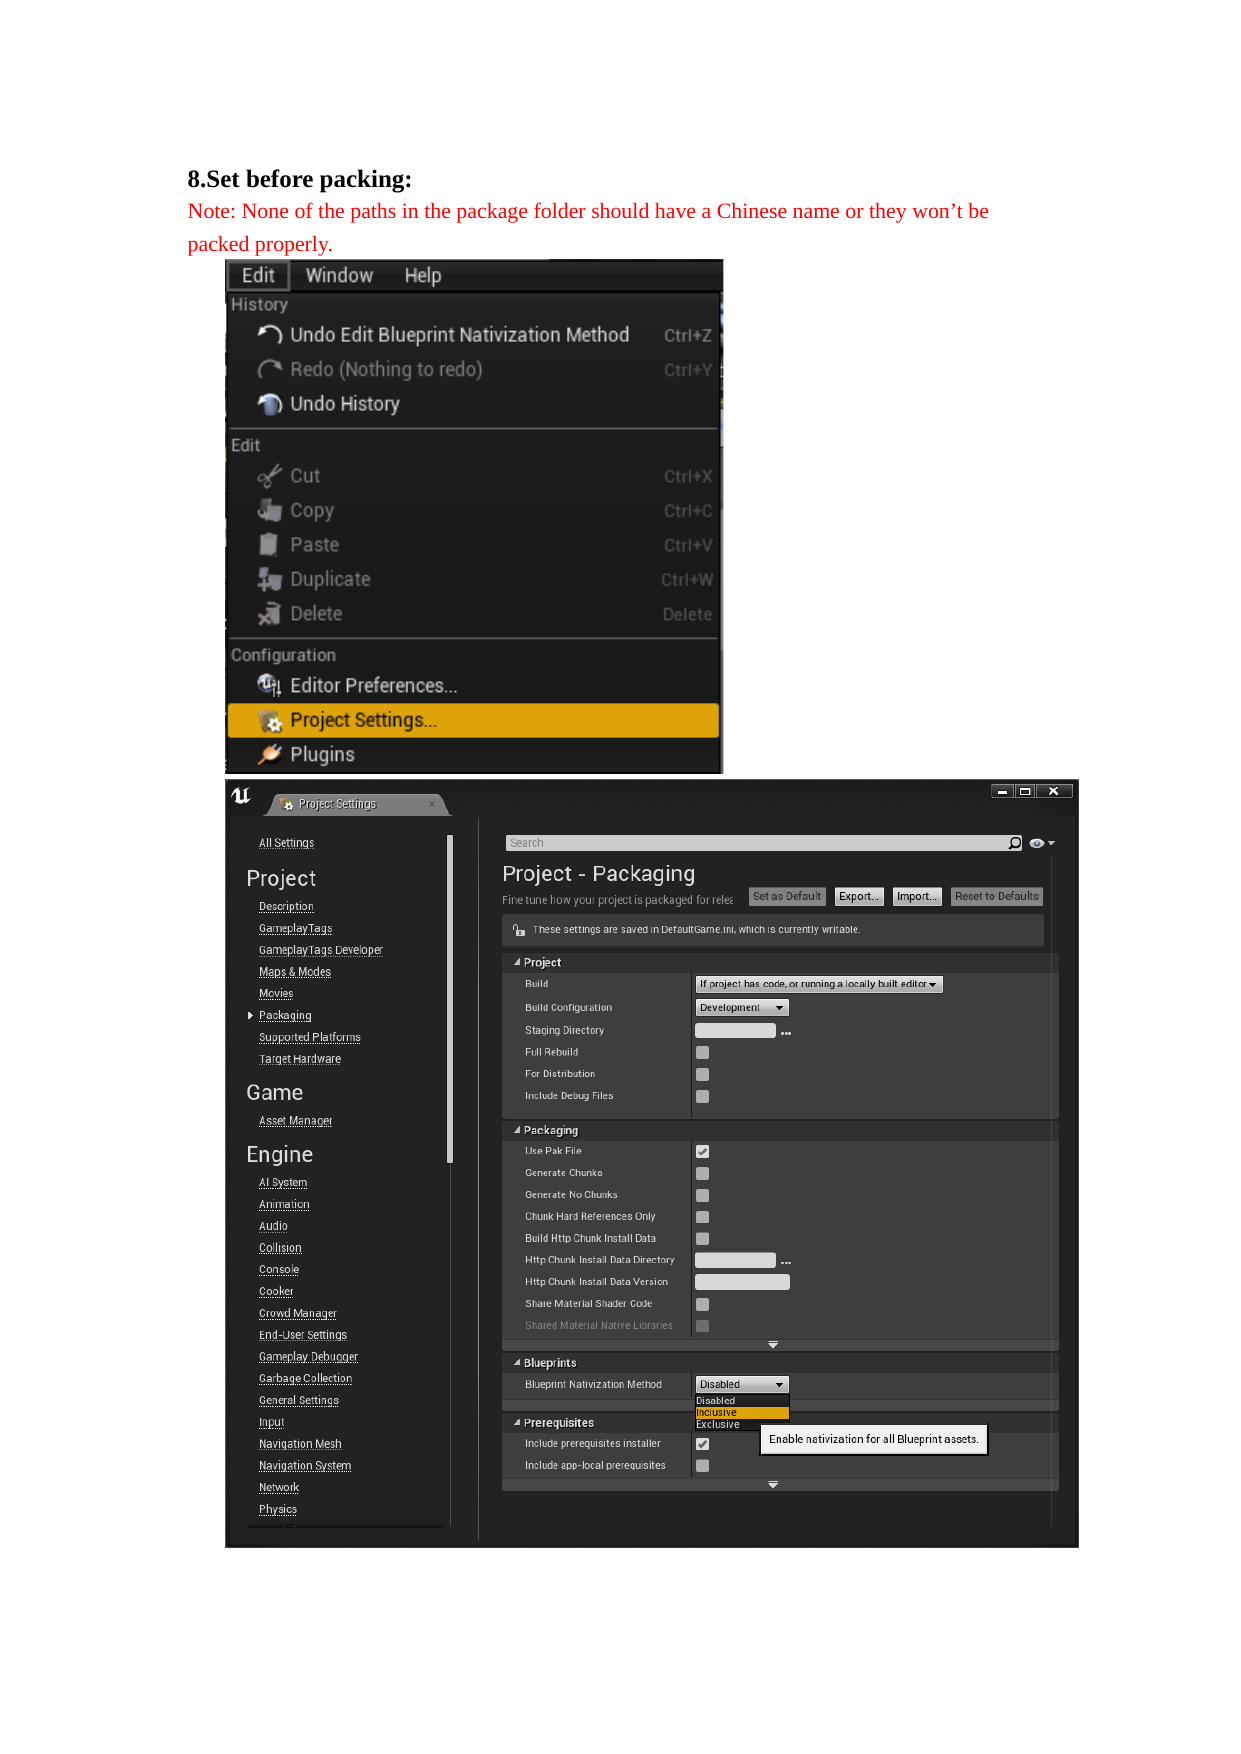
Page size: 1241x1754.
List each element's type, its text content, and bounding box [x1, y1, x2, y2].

list 8.Set before packing: [187, 162, 1053, 194]
picture [225, 779, 1079, 1548]
picture [225, 259, 724, 774]
list Note: None of the paths in the package folder should have a Chinese name or they won’t be packed properly. [187, 194, 1053, 259]
